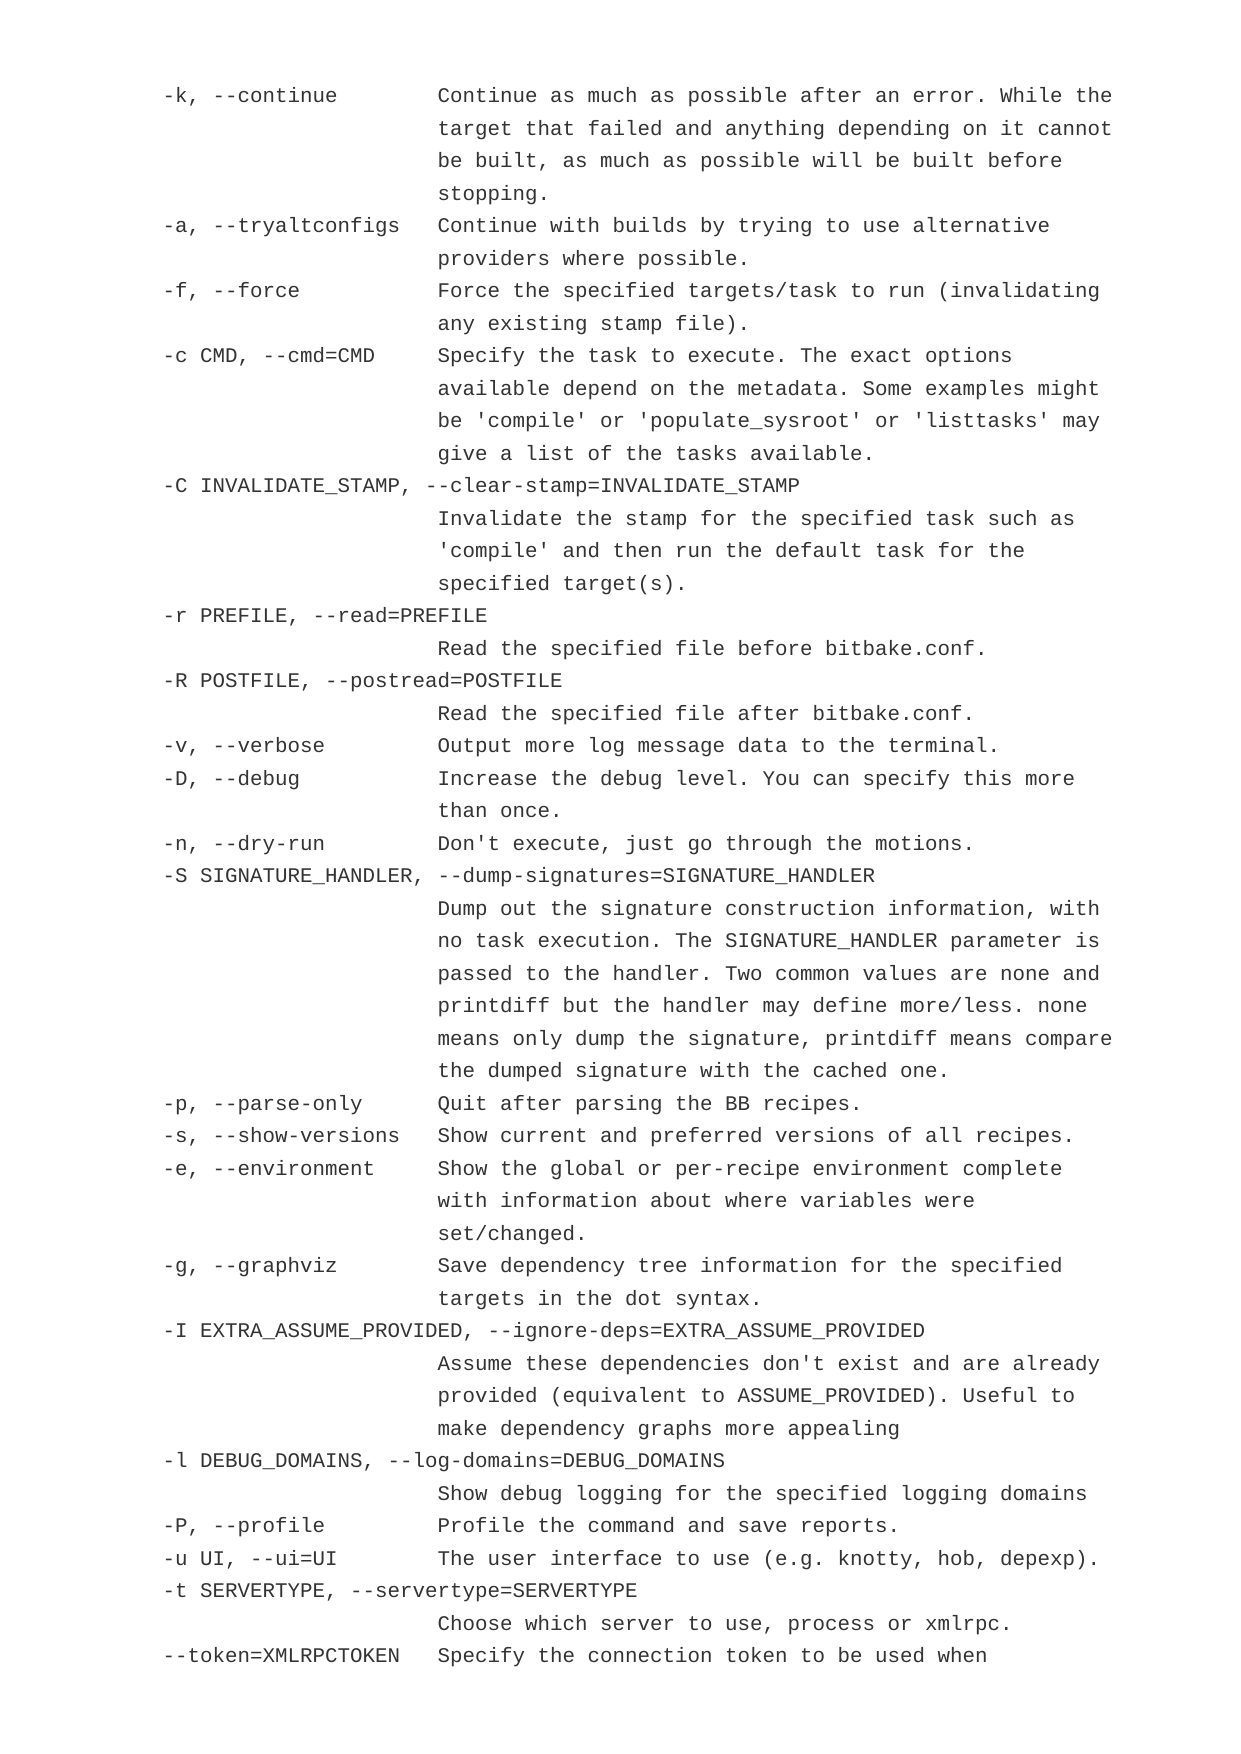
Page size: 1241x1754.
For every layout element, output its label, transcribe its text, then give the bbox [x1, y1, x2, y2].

text providers where possible. [75, 243, 1165, 276]
text -r PREFILE, --read=PREFILE [75, 601, 1165, 633]
text -p, --parse-only Quit after parsing the BB recipes. [75, 1088, 1165, 1121]
text the dumped signature with the cached one. [75, 1056, 1165, 1088]
text -s, --show-versions Show current and preferred versions of all recipes. [75, 1121, 1165, 1153]
text -g, --graphviz Save dependency tree information for the specified [75, 1251, 1165, 1283]
text -k, --continue Continue as much as possible after an error. While the [75, 81, 1165, 113]
text -t SERVERTYPE, --servertype=SERVERTYPE [75, 1576, 1165, 1608]
text with information about where variables were [75, 1186, 1165, 1218]
text -l DEBUG_DOMAINS, --log-domains=DEBUG_DOMAINS [75, 1446, 1165, 1478]
text stopping. [75, 178, 1165, 211]
text available depend on the metadata. Some examples might [75, 373, 1165, 406]
text -f, --force Force the specified targets/task to run (invalidating [75, 276, 1165, 308]
text -D, --debug Increase the debug level. You can specify this more [75, 763, 1165, 796]
text Invalidate the stamp for the specified task such as [75, 503, 1165, 536]
text Read the specified file before bitbake.conf. [75, 633, 1165, 666]
text printdiff but the handler may define more/less. none [75, 991, 1165, 1023]
text --token=XMLRPCTOKEN Specify the connection token to be used when [75, 1641, 1165, 1673]
text passed to the handler. Two common values are none and [75, 958, 1165, 991]
text -P, --profile Profile the command and save reports. [75, 1511, 1165, 1543]
text -I EXTRA_ASSUME_PROVIDED, --ignore-deps=EXTRA_ASSUME_PROVIDED [75, 1316, 1165, 1348]
text target that failed and anything depending on it cannot [75, 113, 1165, 146]
text give a list of the tasks available. [75, 438, 1165, 471]
text no task execution. The SIGNATURE_HANDLER parameter is [75, 926, 1165, 958]
text -c CMD, --cmd=CMD Specify the task to execute. The exact options [75, 341, 1165, 373]
text Show debug logging for the specified logging domains [75, 1478, 1165, 1511]
text Choose which server to use, process or xmlrpc. [75, 1608, 1165, 1641]
text -a, --tryaltconfigs Continue with builds by trying to use alternative [75, 211, 1165, 243]
text any existing stamp file). [75, 308, 1165, 341]
text make dependency graphs more appealing [75, 1413, 1165, 1446]
text be built, as much as possible will be built before [75, 146, 1165, 178]
text -R POSTFILE, --postread=POSTFILE [75, 666, 1165, 698]
text Dump out the signature construction information, with [75, 893, 1165, 926]
text Assume these dependencies don't exist and are already [75, 1348, 1165, 1381]
text Read the specified file after bitbake.conf. [75, 698, 1165, 731]
text set/changed. [75, 1218, 1165, 1251]
text than once. [75, 796, 1165, 828]
text -C INVALIDATE_STAMP, --clear-stamp=INVALIDATE_STAMP [75, 471, 1165, 503]
text be 'compile' or 'populate_sysroot' or 'listtasks' may [75, 406, 1165, 438]
text provided (equivalent to ASSUME_PROVIDED). Useful to [75, 1381, 1165, 1413]
text 'compile' and then run the default task for the [75, 536, 1165, 568]
text specified target(s). [75, 568, 1165, 601]
text means only dump the signature, printdiff means compare [75, 1023, 1165, 1056]
text -v, --verbose Output more log message data to the terminal. [75, 731, 1165, 763]
text -S SIGNATURE_HANDLER, --dump-signatures=SIGNATURE_HANDLER [75, 861, 1165, 893]
text -n, --dry-run Don't execute, just go through the motions. [75, 828, 1165, 861]
text -u UI, --ui=UI The user interface to use (e.g. knotty, hob, depexp). [75, 1543, 1165, 1576]
text targets in the dot syntax. [75, 1283, 1165, 1316]
text -e, --environment Show the global or per-recipe environment complete [75, 1153, 1165, 1186]
